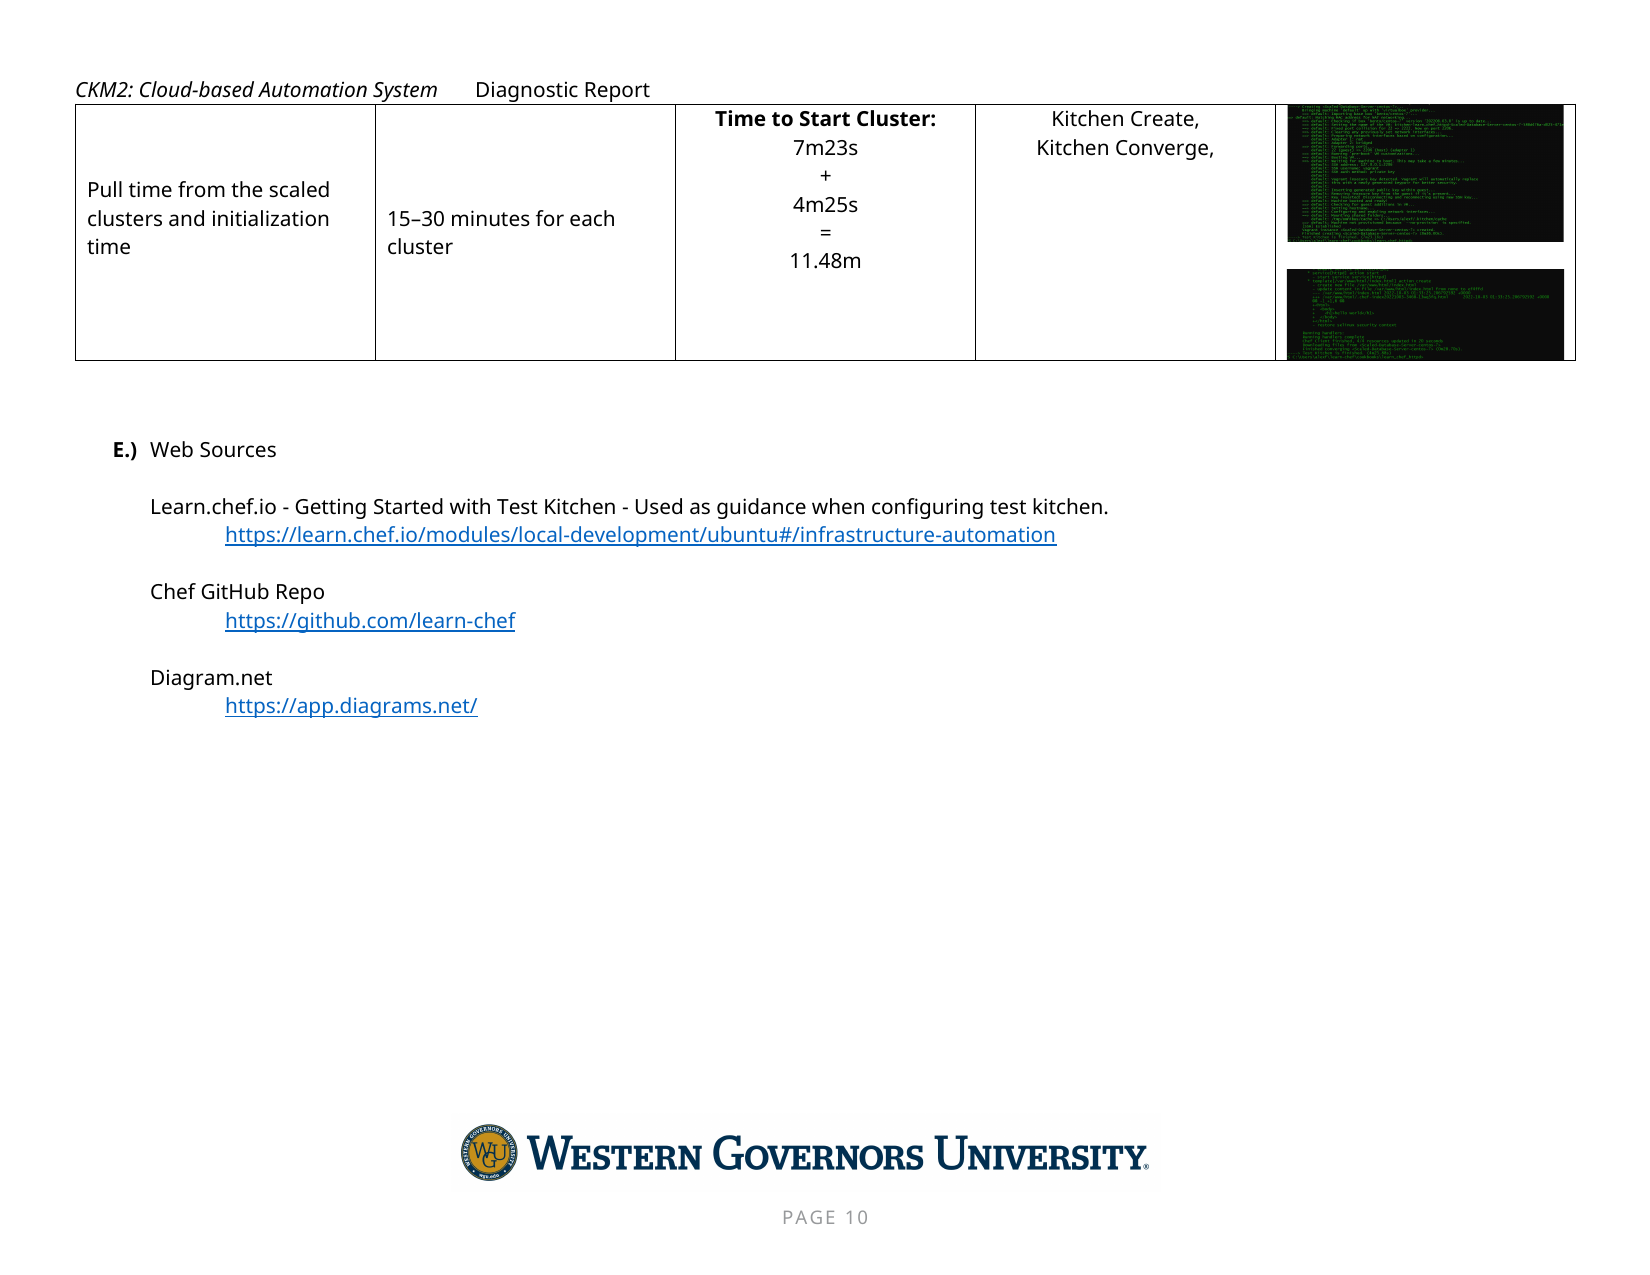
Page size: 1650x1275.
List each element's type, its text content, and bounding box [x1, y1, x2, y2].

table_cell Kitchen Create, Kitchen Converge, [976, 105, 1275, 360]
table_cell Pull time from the scaled clusters and initialization time [76, 105, 375, 360]
picture [1287, 104, 1564, 242]
text https://learn.chef.io/modules/local-development/ubuntu#/infrastructure-automation [225, 520, 1575, 549]
text Diagram.net [75, 663, 1575, 692]
picture [451, 1113, 1162, 1192]
picture [1286, 269, 1565, 360]
text Learn.chef.io ​- Getting Started with Test Kitchen - Used as guidance when configuring test kitchen. [150, 492, 1575, 520]
text https://app.diagrams.net/ [75, 692, 1575, 720]
list Web Sources [112, 435, 1575, 463]
text Chef GitHub Repo [75, 577, 1575, 606]
table_cell [1276, 105, 1575, 360]
table_cell 15–30 minutes for each cluster [376, 105, 675, 360]
text https://github.com/learn-chef [75, 606, 1575, 634]
table_cell Time to Start Cluster: 7m23s + 4m25s = 11.48m [676, 105, 975, 360]
